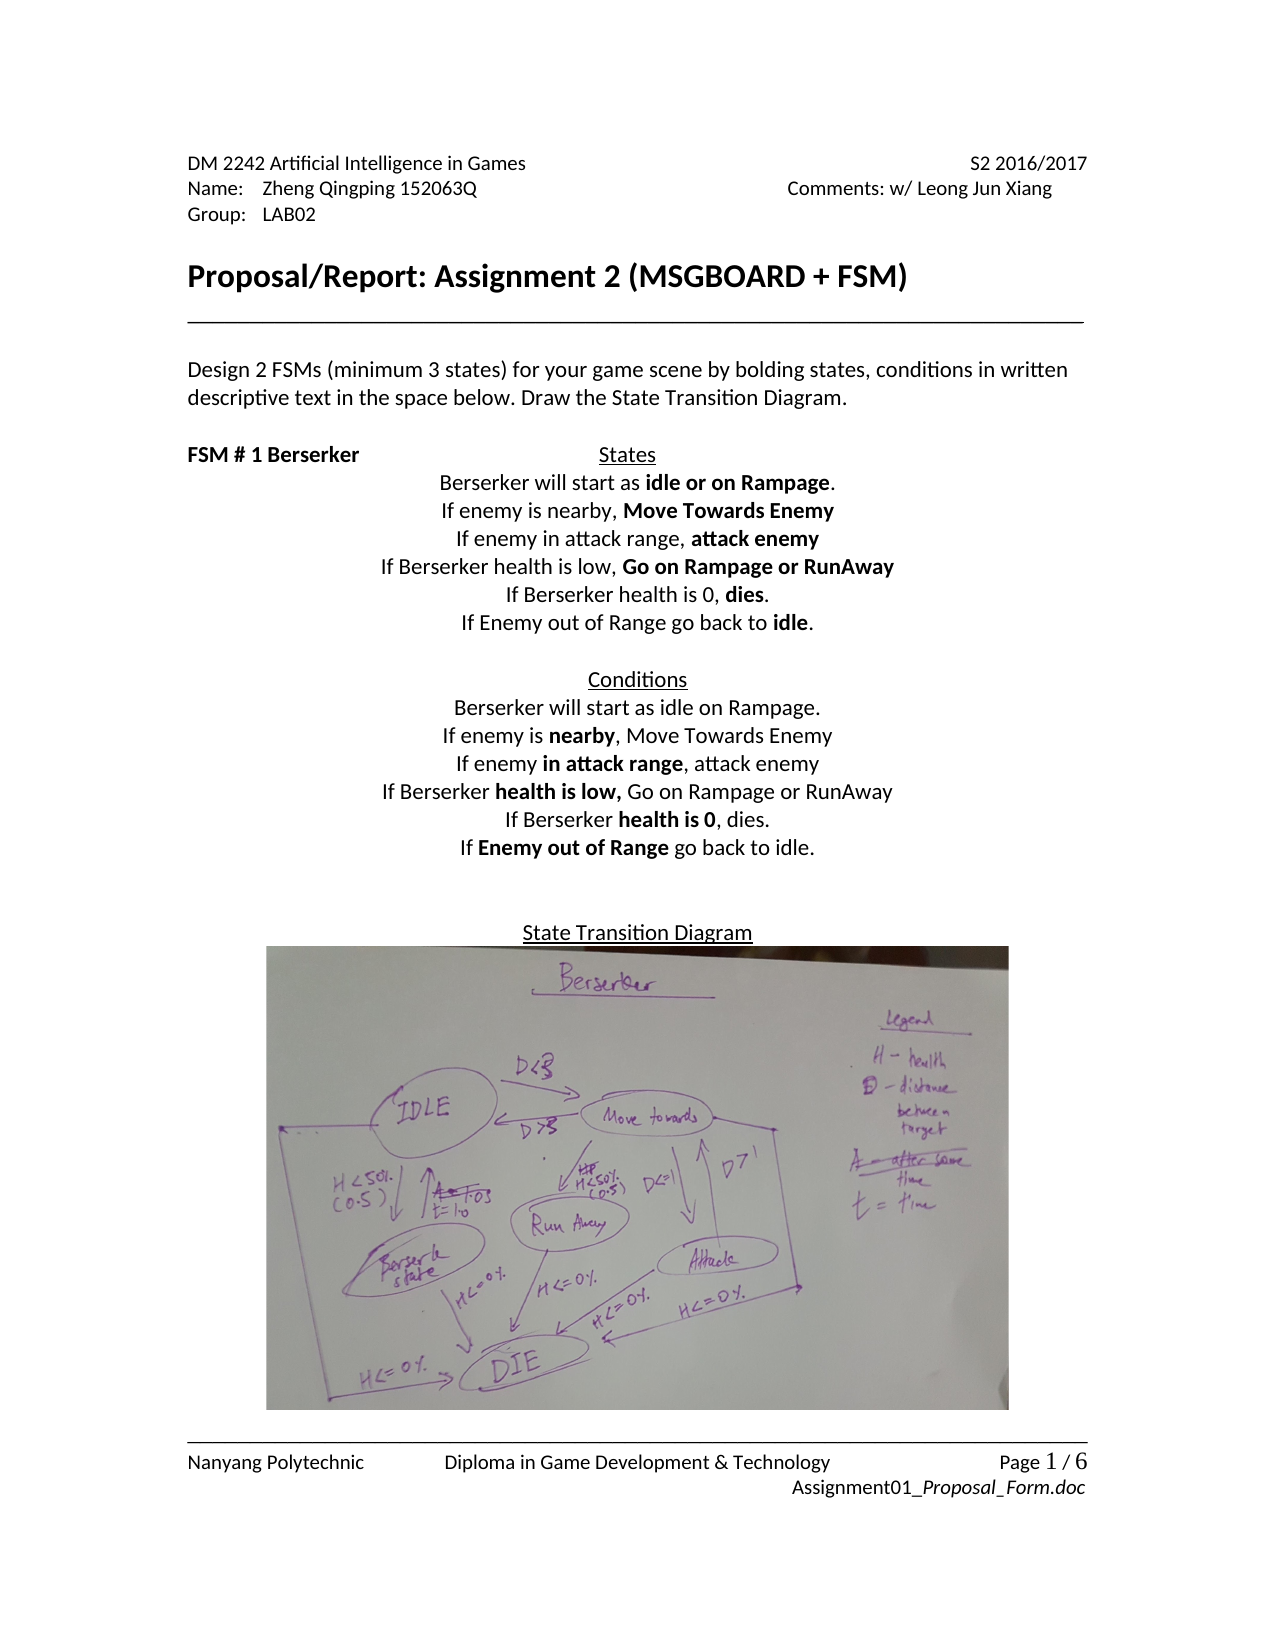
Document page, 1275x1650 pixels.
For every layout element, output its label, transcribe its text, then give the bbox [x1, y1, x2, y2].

text State Transition Diagram [187, 918, 1087, 946]
text Berserker will start as idle on Rampage. [187, 693, 1087, 721]
text Berserker will start as idle or on Rampage. [187, 468, 1087, 496]
text If Enemy out of Range go back to idle. [187, 608, 1087, 636]
text If enemy in attack range, attack enemy [187, 749, 1087, 777]
text If enemy in attack range, attack enemy [187, 524, 1087, 552]
text Proposal/Report: Assignment 2 (MSGBOARD + FSM) [187, 255, 1087, 296]
text If Enemy out of Range go back to idle. [187, 833, 1087, 861]
text FSM # 1 Berserker States [187, 440, 1087, 468]
text If enemy is nearby, Move Towards Enemy [187, 496, 1087, 524]
text Group: LAB02 [187, 201, 1087, 226]
text Conditions [187, 665, 1087, 693]
text Design 2 FSMs (minimum 3 states) for your game scene by bolding states, conditions in written descriptive text in the space below. Draw the State Transition Diagram. [187, 355, 1087, 411]
text If Berserker health is 0, dies. [187, 805, 1087, 833]
text If Berserker health is 0, dies. [187, 580, 1087, 608]
text If Berserker health is low, Go on Rampage or RunAway [187, 552, 1087, 580]
text Name: Zheng Qingping 152063Q Comments: w/ Leong Jun Xiang [187, 175, 1087, 201]
text ________________________________________________________________________ [187, 296, 1087, 326]
text If Berserker health is low, Go on Rampage or RunAway [187, 777, 1087, 805]
picture [266, 946, 1009, 1410]
text If enemy is nearby, Move Towards Enemy [187, 721, 1087, 749]
